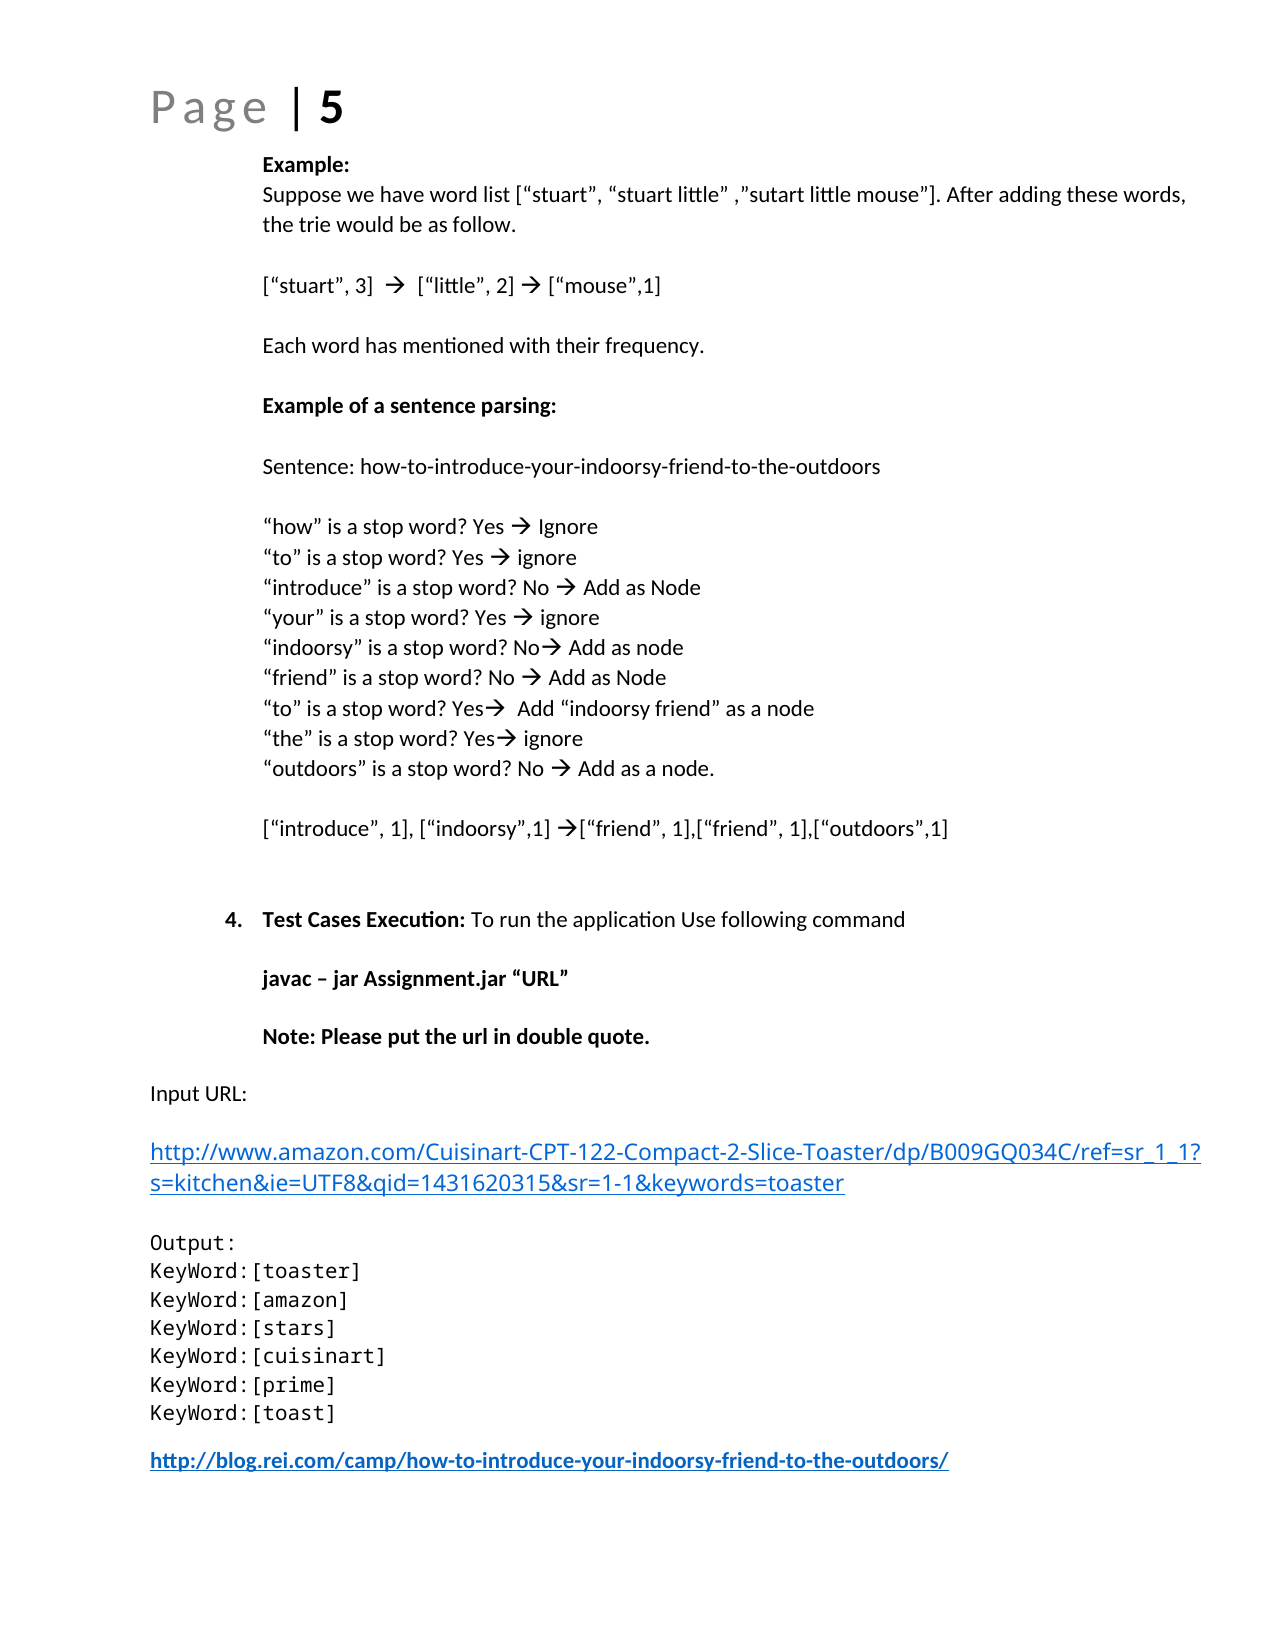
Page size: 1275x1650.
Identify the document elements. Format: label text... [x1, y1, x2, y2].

text KeyWord:[cuisinart] [150, 1342, 1209, 1370]
list “your” is a stop word? Yes ignore [262, 603, 1209, 631]
text http://blog.rei.com/camp/how-to-introduce-your-indoorsy-friend-to-the-outdoors/ [150, 1446, 1209, 1474]
text Input URL: [150, 1079, 1209, 1107]
list “outdoors” is a stop word? No Add as a node. [262, 754, 1209, 782]
text KeyWord:[stars] [150, 1313, 1209, 1342]
list Each word has mentioned with their frequency. [262, 331, 1209, 359]
list “introduce” is a stop word? No Add as Node [262, 573, 1209, 601]
text KeyWord:[prime] [150, 1370, 1209, 1398]
text KeyWord:[toast] [150, 1398, 1209, 1427]
list [“stuart”, 3] [“little”, 2] [“mouse”,1] [262, 271, 1209, 299]
text Note: Please put the url in double quote. [262, 1022, 1209, 1050]
list Test Cases Execution: To run the application Use following command [225, 905, 1209, 933]
list “how” is a stop word? Yes Ignore [262, 512, 1209, 541]
list “friend” is a stop word? No Add as Node [262, 663, 1209, 692]
text KeyWord:[toaster] [150, 1256, 1209, 1285]
list “to” is a stop word? Yes Add “indoorsy friend” as a node [262, 694, 1209, 722]
list “indoorsy” is a stop word? No Add as node [262, 633, 1209, 661]
text KeyWord:[amazon] [150, 1285, 1209, 1313]
list “the” is a stop word? Yes ignore [262, 724, 1209, 752]
list Example: [262, 150, 1209, 178]
list Suppose we have word list [“stuart”, “stuart little” ,”sutart little mouse”]. After adding these words, the trie would be as follow. [262, 180, 1209, 238]
text http://www.amazon.com/Cuisinart-CPT-122-Compact-2-Slice-Toaster/dp/B009GQ034C/ref=sr_1_1?s=kitchen&ie=UTF8&qid=1431620315&sr=1-1&keywords=toaster [150, 1136, 1209, 1199]
list Example of a sentence parsing: [262, 392, 1209, 420]
text javac – jar Assignment.jar “URL” [262, 964, 1209, 993]
list Sentence: how-to-introduce-your-indoorsy-friend-to-the-outdoors [262, 452, 1209, 480]
text Output: [150, 1228, 1209, 1256]
list [“introduce”, 1], [“indoorsy”,1] [“friend”, 1],[“friend”, 1],[“outdoors”,1] [262, 814, 1209, 843]
list “to” is a stop word? Yes ignore [262, 543, 1209, 571]
